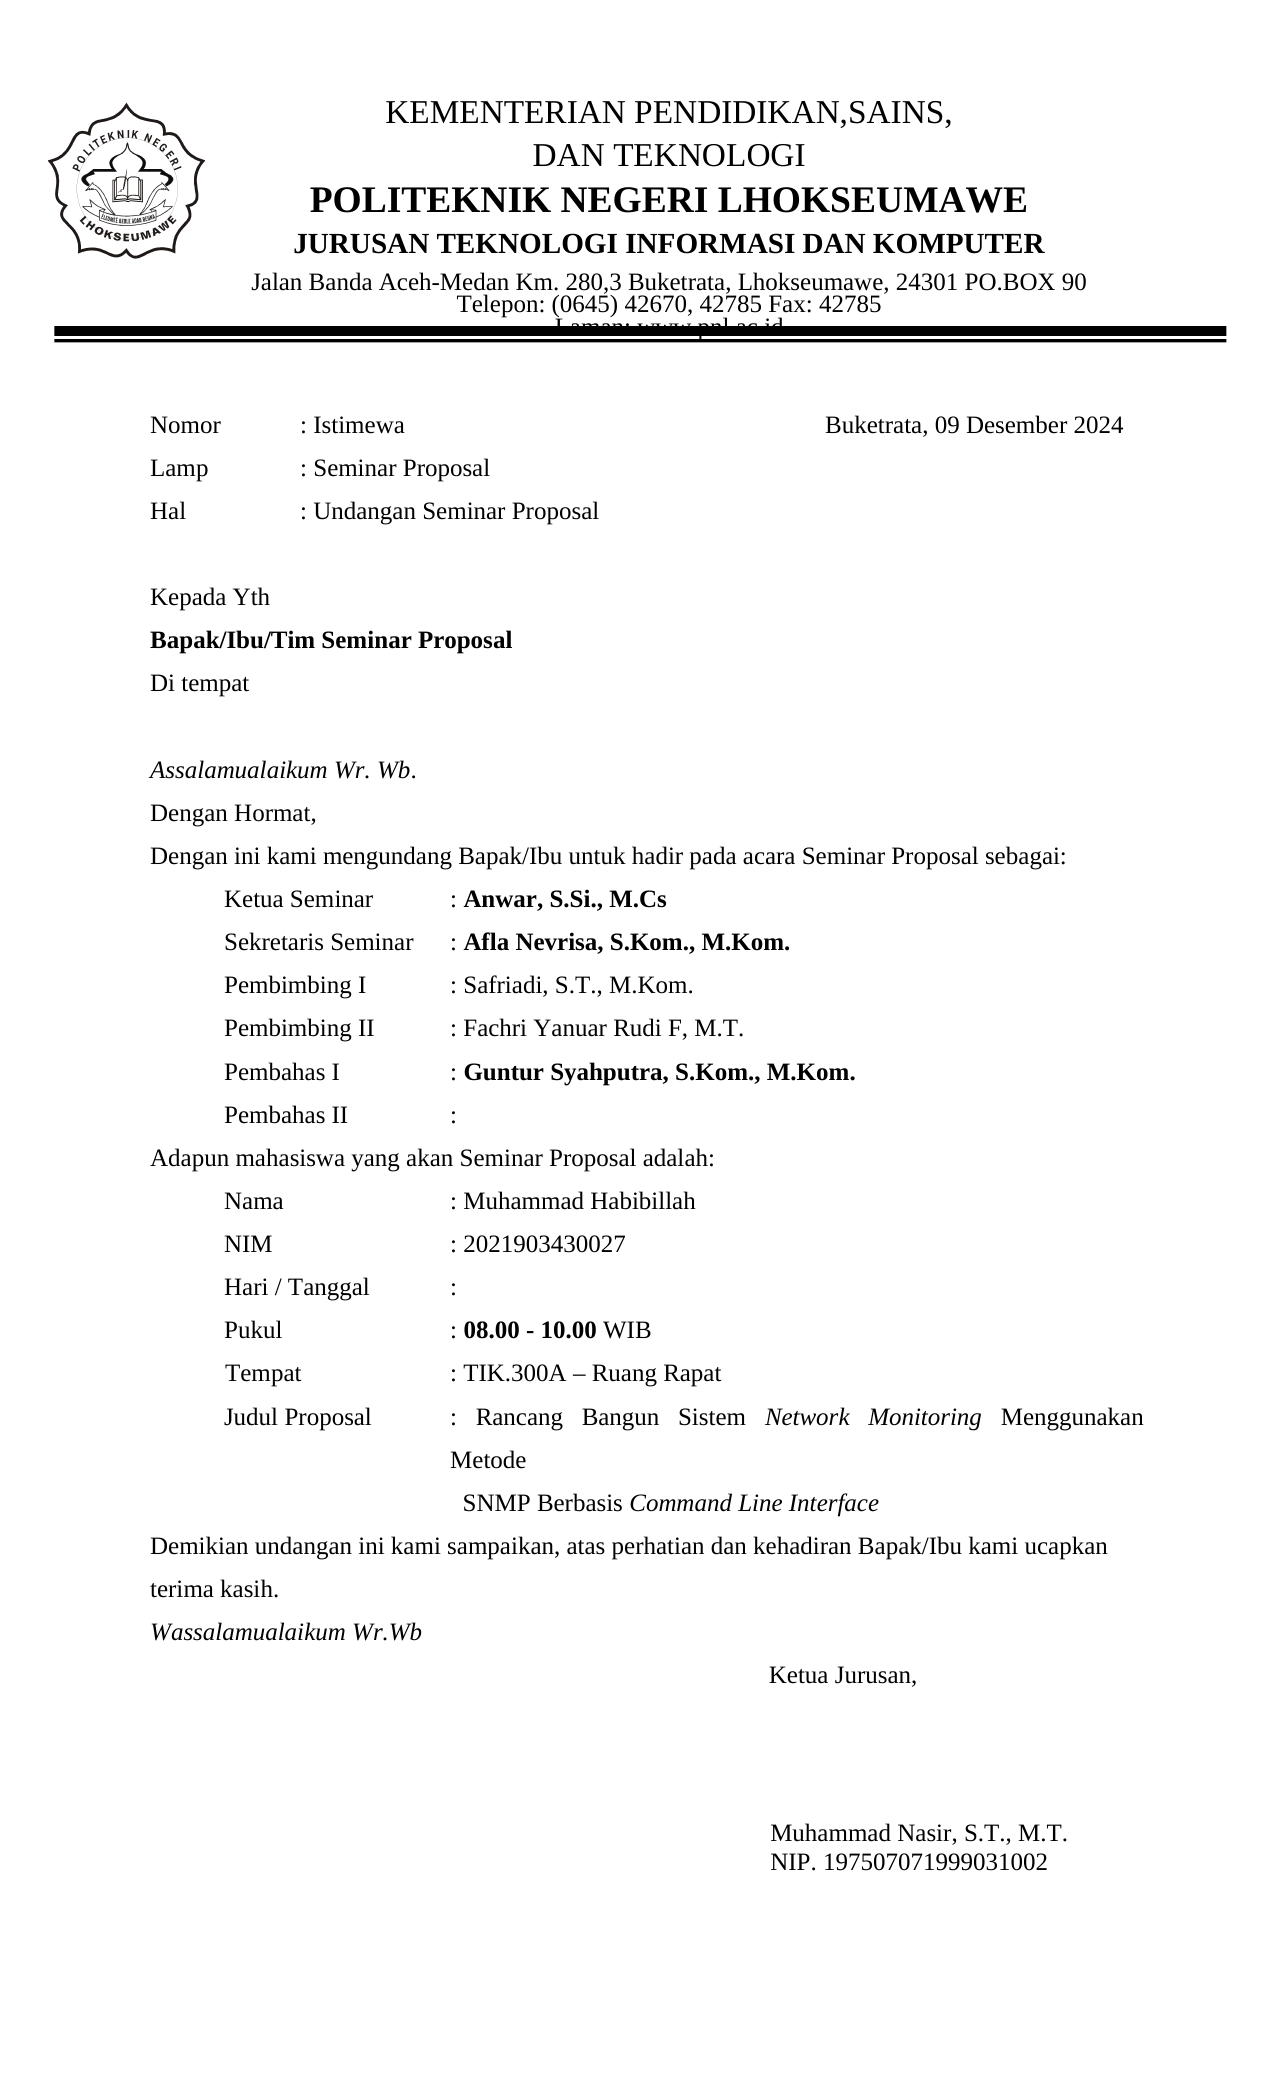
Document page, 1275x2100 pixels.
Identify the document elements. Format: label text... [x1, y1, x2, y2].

text Pembahas I : Guntur Syahputra, S.Kom., M.Kom. [224, 1057, 1143, 1085]
text Assalamualaikum Wr. Wb. [150, 755, 1143, 783]
text Judul Proposal : Rancang Bangun Sistem Network Monitoring Menggunakan Metode SNMP Berbasis Command Line Interface [224, 1402, 1143, 1517]
text Nama : Muhammad Habibillah [224, 1186, 1143, 1215]
text Wassalamualaikum Wr.Wb [150, 1617, 1143, 1646]
text Ketua Jurusan, [769, 1660, 1143, 1689]
text Hari / Tanggal : [224, 1272, 1143, 1301]
text Sekretaris Seminar : Afla Nevrisa, S.Kom., M.Kom. [224, 927, 1143, 956]
text Dengan Hormat, [150, 798, 1143, 827]
text Pembimbing I : Safriadi, S.T., M.Kom. [224, 970, 1143, 999]
text Pembimbing II : Fachri Yanuar Rudi F, M.T. [224, 1013, 1143, 1042]
text Bapak/Ibu/Tim Seminar Proposal [150, 625, 1143, 654]
text Pukul : 08.00 - 10.00 WIB [224, 1315, 1143, 1344]
text Adapun mahasiswa yang akan Seminar Proposal adalah: [150, 1143, 1143, 1172]
text Muhammad Nasir, S.T., M.T. [770, 1818, 1143, 1847]
text Demikian undangan ini kami sampaikan, atas perhatian dan kehadiran Bapak/Ibu kami ucapkan terima kasih. [150, 1531, 1143, 1603]
text Hal : Undangan Seminar Proposal [150, 496, 1143, 525]
text Lamp : Seminar Proposal [150, 453, 1143, 482]
text Nomor : Istimewa Buketrata, 09 Desember 2024 [150, 410, 1143, 438]
text NIM : 2021903430027 [224, 1229, 1143, 1258]
text Ketua Seminar : Anwar, S.Si., M.Cs [224, 884, 1143, 913]
text Tempat : TIK.300A – Ruang Rapat [224, 1358, 1143, 1387]
text Di tempat [150, 668, 1143, 697]
text Dengan ini kami mengundang Bapak/Ibu untuk hadir pada acara Seminar Proposal sebagai: [150, 841, 1143, 870]
picture [47, 102, 206, 259]
text Pembahas II : [224, 1100, 1143, 1128]
text Kepada Yth [150, 582, 1143, 611]
text NIP. 197507071999031002 [770, 1847, 1143, 1876]
